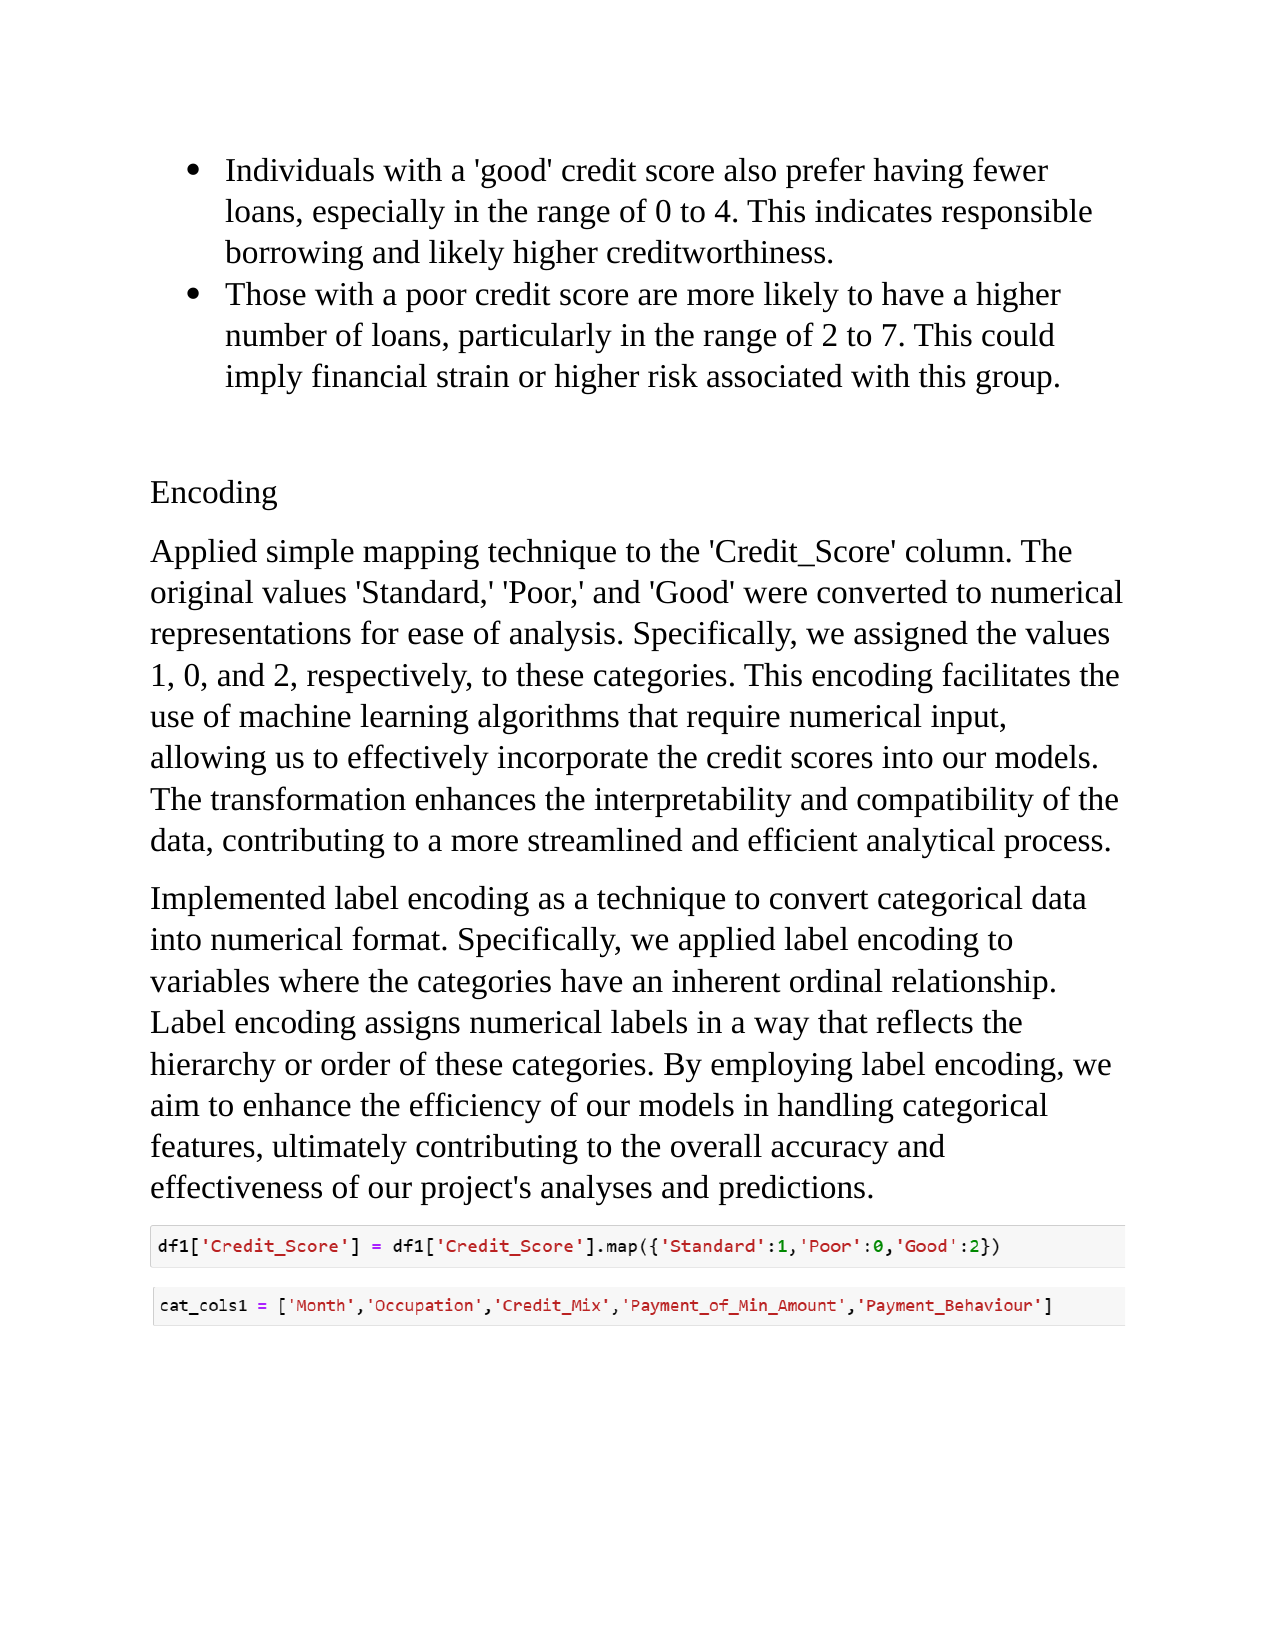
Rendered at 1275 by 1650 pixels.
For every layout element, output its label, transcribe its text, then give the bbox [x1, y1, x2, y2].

list Those with a poor credit score are more likely to have a higher number of loans, particularly in the range of 2 to 7. This could imply financial strain or higher risk associated with this group. [187, 274, 1125, 395]
picture [150, 1287, 1125, 1326]
text Implemented label encoding as a technique to convert categorical data into numerical format. Specifically, we applied label encoding to variables where the categories have an inherent ordinal relationship. Label encoding assigns numerical labels in a way that reflects the hierarchy or order of these categories. By employing label encoding, we aim to enhance the efficiency of our models in handling categorical features, ultimately contributing to the overall accuracy and effectiveness of our project's analyses and predictions. [150, 878, 1125, 1206]
picture [150, 1225, 1125, 1268]
text Encoding [150, 473, 1125, 511]
list Individuals with a 'good' credit score also prefer having fewer loans, especially in the range of 0 to 4. This indicates responsible borrowing and likely higher creditworthiness. [187, 150, 1125, 271]
text Applied simple mapping technique to the 'Credit_Score' column. The original values 'Standard,' 'Poor,' and 'Good' were converted to numerical representations for ease of analysis. Specifically, we assigned the values 1, 0, and 2, respectively, to these categories. This encoding facilitates the use of machine learning algorithms that require numerical input, allowing us to effectively incorporate the credit scores into our models. The transformation enhances the interpretability and compatibility of the data, contributing to a more streamlined and efficient analytical process. [150, 531, 1125, 859]
